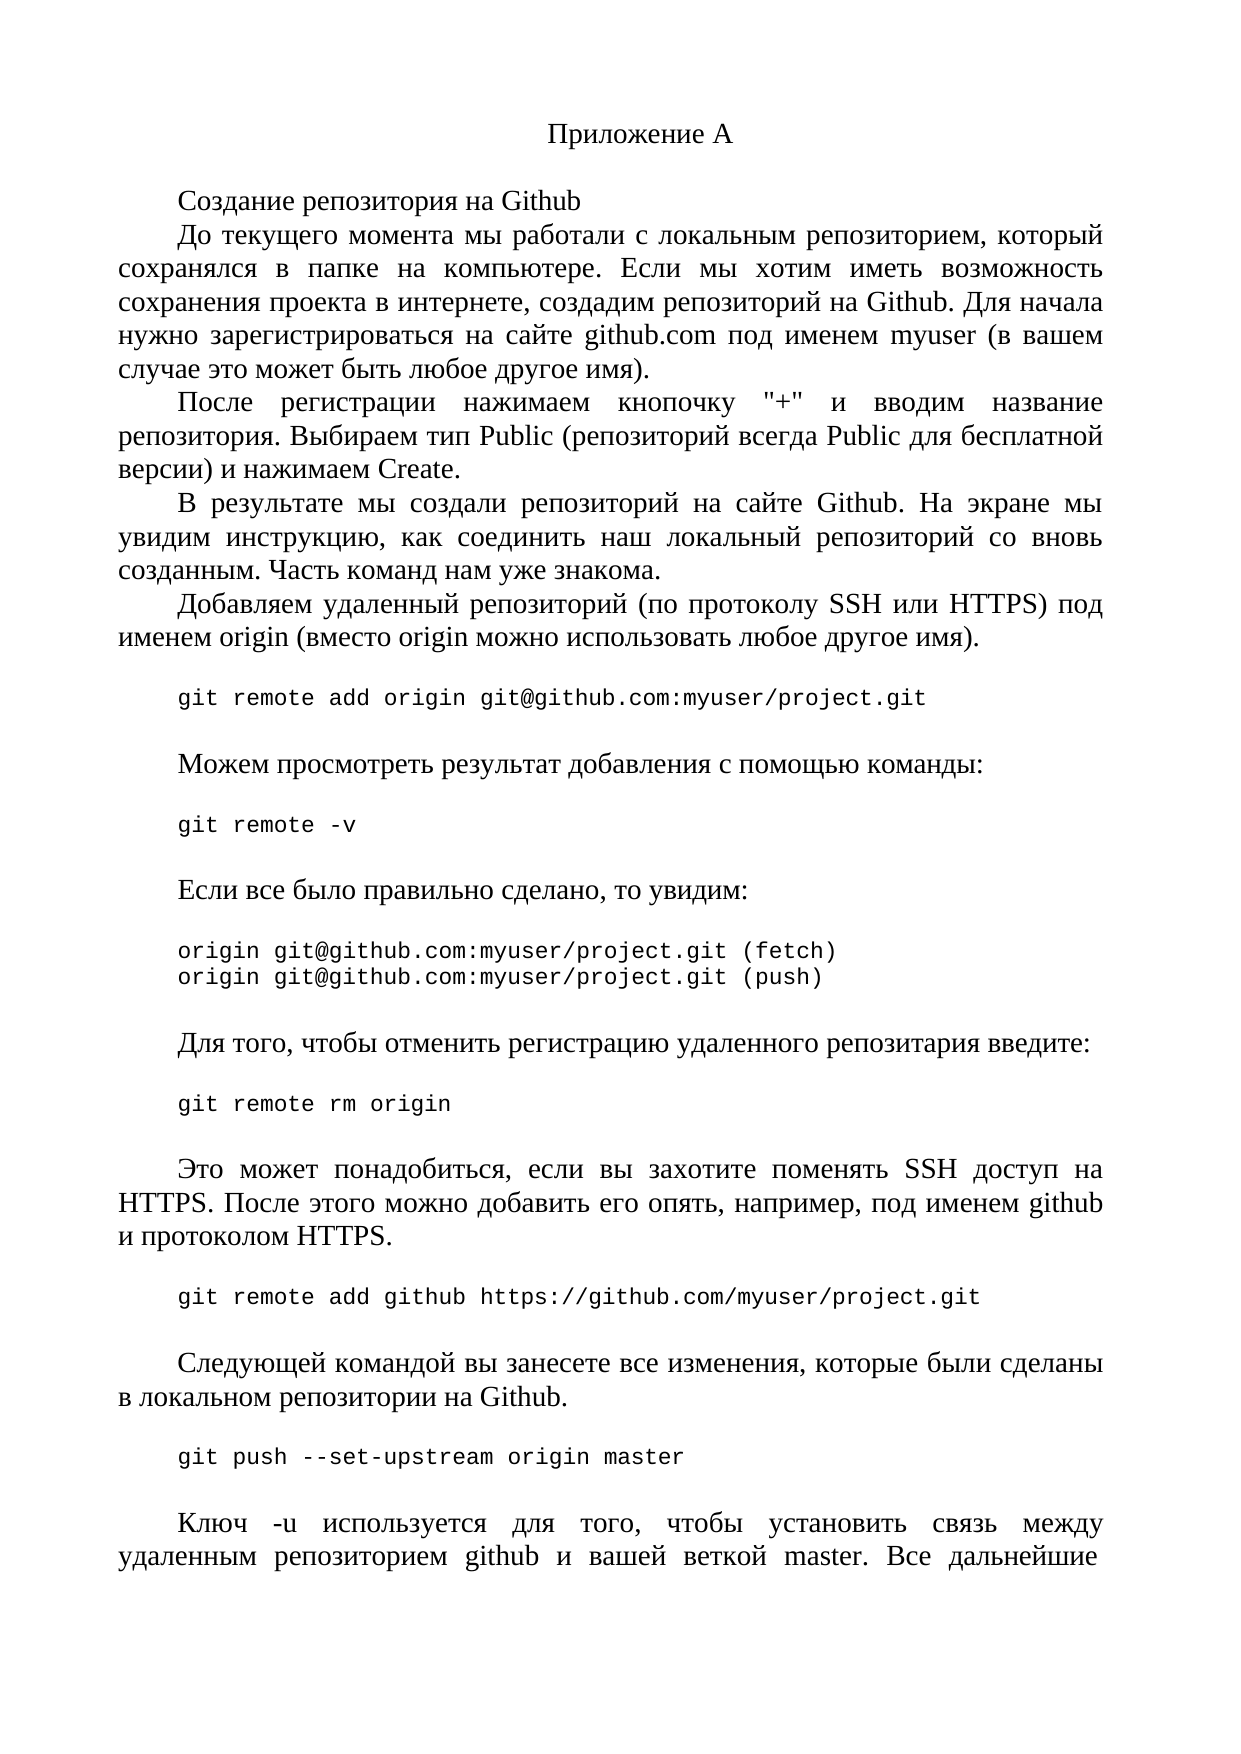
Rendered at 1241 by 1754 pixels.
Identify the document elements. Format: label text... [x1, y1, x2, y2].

text Создание репозитория на Github [177, 183, 1181, 217]
text Это может понадобиться, если вы захотите поменять SSH доступ на HTTPS. После этого можно добавить его опять, например, под именем github и протоколом HTTPS. [118, 1151, 1104, 1252]
text git remote add origin git@github.com:myuser/project.git [177, 686, 1181, 712]
text Приложение А [103, 116, 1178, 150]
text Если все было правильно сделано, то увидим: [177, 872, 1181, 906]
text git push --set-upstream origin master [177, 1446, 1181, 1472]
text git remote -v [177, 813, 1181, 839]
text Добавляем удаленный репозиторий (по протоколу SSH или HTTPS) под именем origin (вместо origin можно использовать любое другое имя). [118, 586, 1104, 653]
text В результате мы создали репозиторий на сайте Github. На экране мы увидим инструкцию, как соединить наш локальный репозиторий со вновь созданным. Часть команд нам уже знакома. [118, 485, 1104, 586]
text git remote add github https://github.com/myuser/project.git [177, 1286, 1181, 1311]
text origin git@github.com:myuser/project.git (fetch) origin git@github.com:myuser/project.git (push) [177, 939, 868, 991]
text До текущего момента мы работали с локальным репозиторием, который сохранялся в папке на компьютере. Если мы хотим иметь возможность сохранения проекта в интернете, создадим репозиторий на Github. Для начала нужно зарегистрироваться на сайте github.com под именем myuser (в вашем случае это может быть любое другое имя). [118, 217, 1104, 384]
text После регистрации нажимаем кнопочку "+" и вводим название репозитория. Выбираем тип Public (репозиторий всегда Public для бесплатной версии) и нажимаем Create. [118, 384, 1104, 485]
text Для того, чтобы отменить регистрацию удаленного репозитария введите: [177, 1025, 1181, 1058]
text Следующей командой вы занесете все изменения, которые были сделаны в локальном репозитории на Github. [118, 1345, 1104, 1412]
text Можем просмотреть результат добавления с помощью команды: [177, 746, 1181, 779]
text git remote rm origin [177, 1092, 1181, 1118]
text Ключ -u используется для того, чтобы установить связь между удаленным репозиторием github и вашей веткой master. Все дальнейшие [118, 1505, 1104, 1572]
